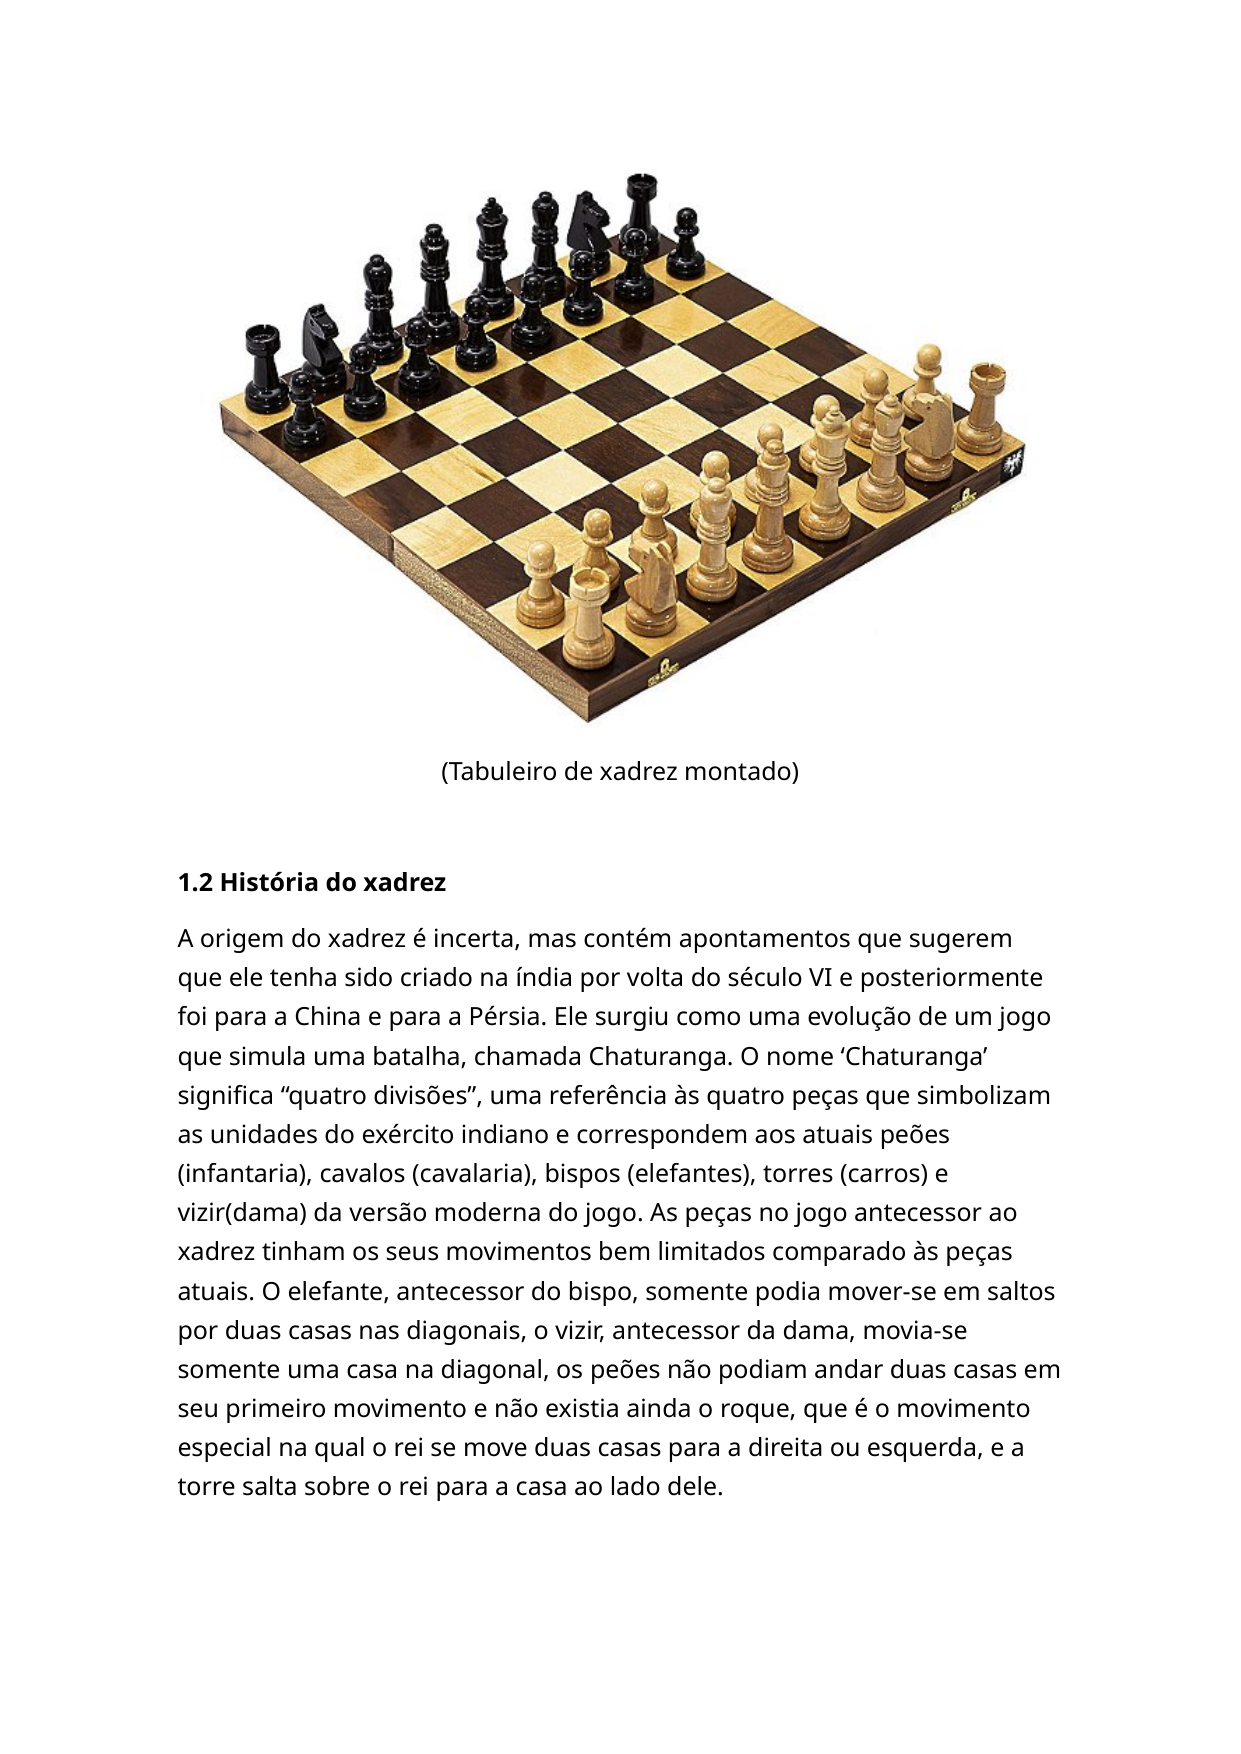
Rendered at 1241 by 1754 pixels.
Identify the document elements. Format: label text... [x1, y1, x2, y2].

text (Tabuleiro de xadrez montado) [177, 753, 1063, 787]
picture [200, 147, 1038, 732]
text A origem do xadrez é incerta, mas contém apontamentos que sugerem que ele tenha sido criado na índia por volta do século VI e posteriormente foi para a China e para a Pérsia. Ele surgiu como uma evolução de um jogo que simula uma batalha, chamada Chaturanga. O nome ‘Chaturanga’ significa “quatro divisões”, uma referência às quatro peças que simbolizam as unidades do exército indiano e correspondem aos atuais peões (infantaria), cavalos (cavalaria), bispos (elefantes), torres (carros) e vizir(dama) da versão moderna do jogo. As peças no jogo antecessor ao xadrez tinham os seus movimentos bem limitados comparado às peças atuais. O elefante, antecessor do bispo, somente podia mover-se em saltos por duas casas nas diagonais, o vizir, antecessor da dama, movia-se somente uma casa na diagonal, os peões não podiam andar duas casas em seu primeiro movimento e não existia ainda o roque, que é o movimento especial na qual o rei se move duas casas para a direita ou esquerda, e a torre salta sobre o rei para a casa ao lado dele. [177, 921, 1063, 1503]
text 1.2 História do xadrez [177, 865, 1063, 899]
